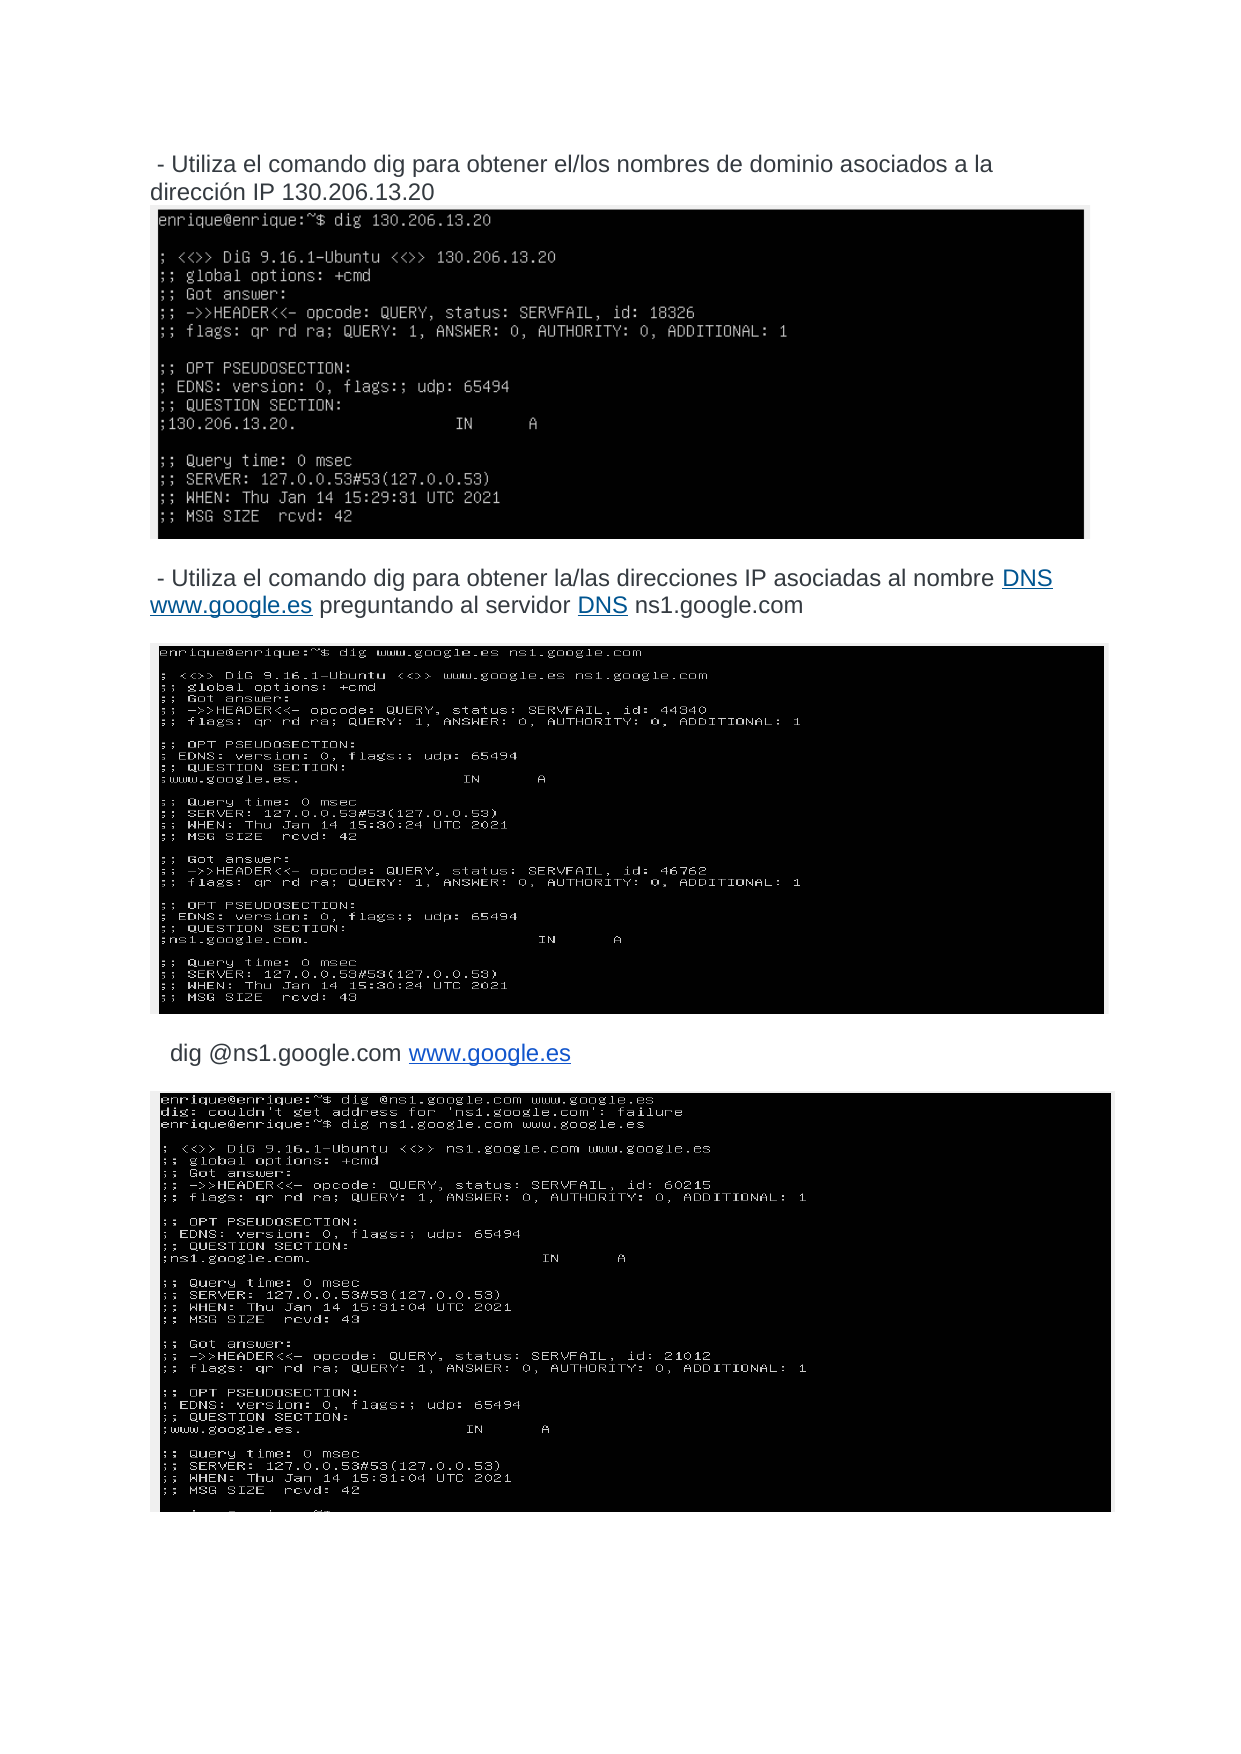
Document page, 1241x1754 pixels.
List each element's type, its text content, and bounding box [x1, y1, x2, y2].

text - Utiliza el comando dig para obtener el/los nombres de dominio asociados a la dirección IP 130.206.13.20 [150, 150, 1090, 205]
picture [150, 643, 1109, 1014]
picture [150, 205, 1091, 539]
text dig @ns1.google.com www.google.es [150, 1039, 1090, 1067]
text - Utiliza el comando dig para obtener la/las direcciones IP asociadas al nombre DNS www.google.es preguntando al servidor DNS ns1.google.com [150, 563, 1090, 619]
picture [150, 1091, 1115, 1512]
